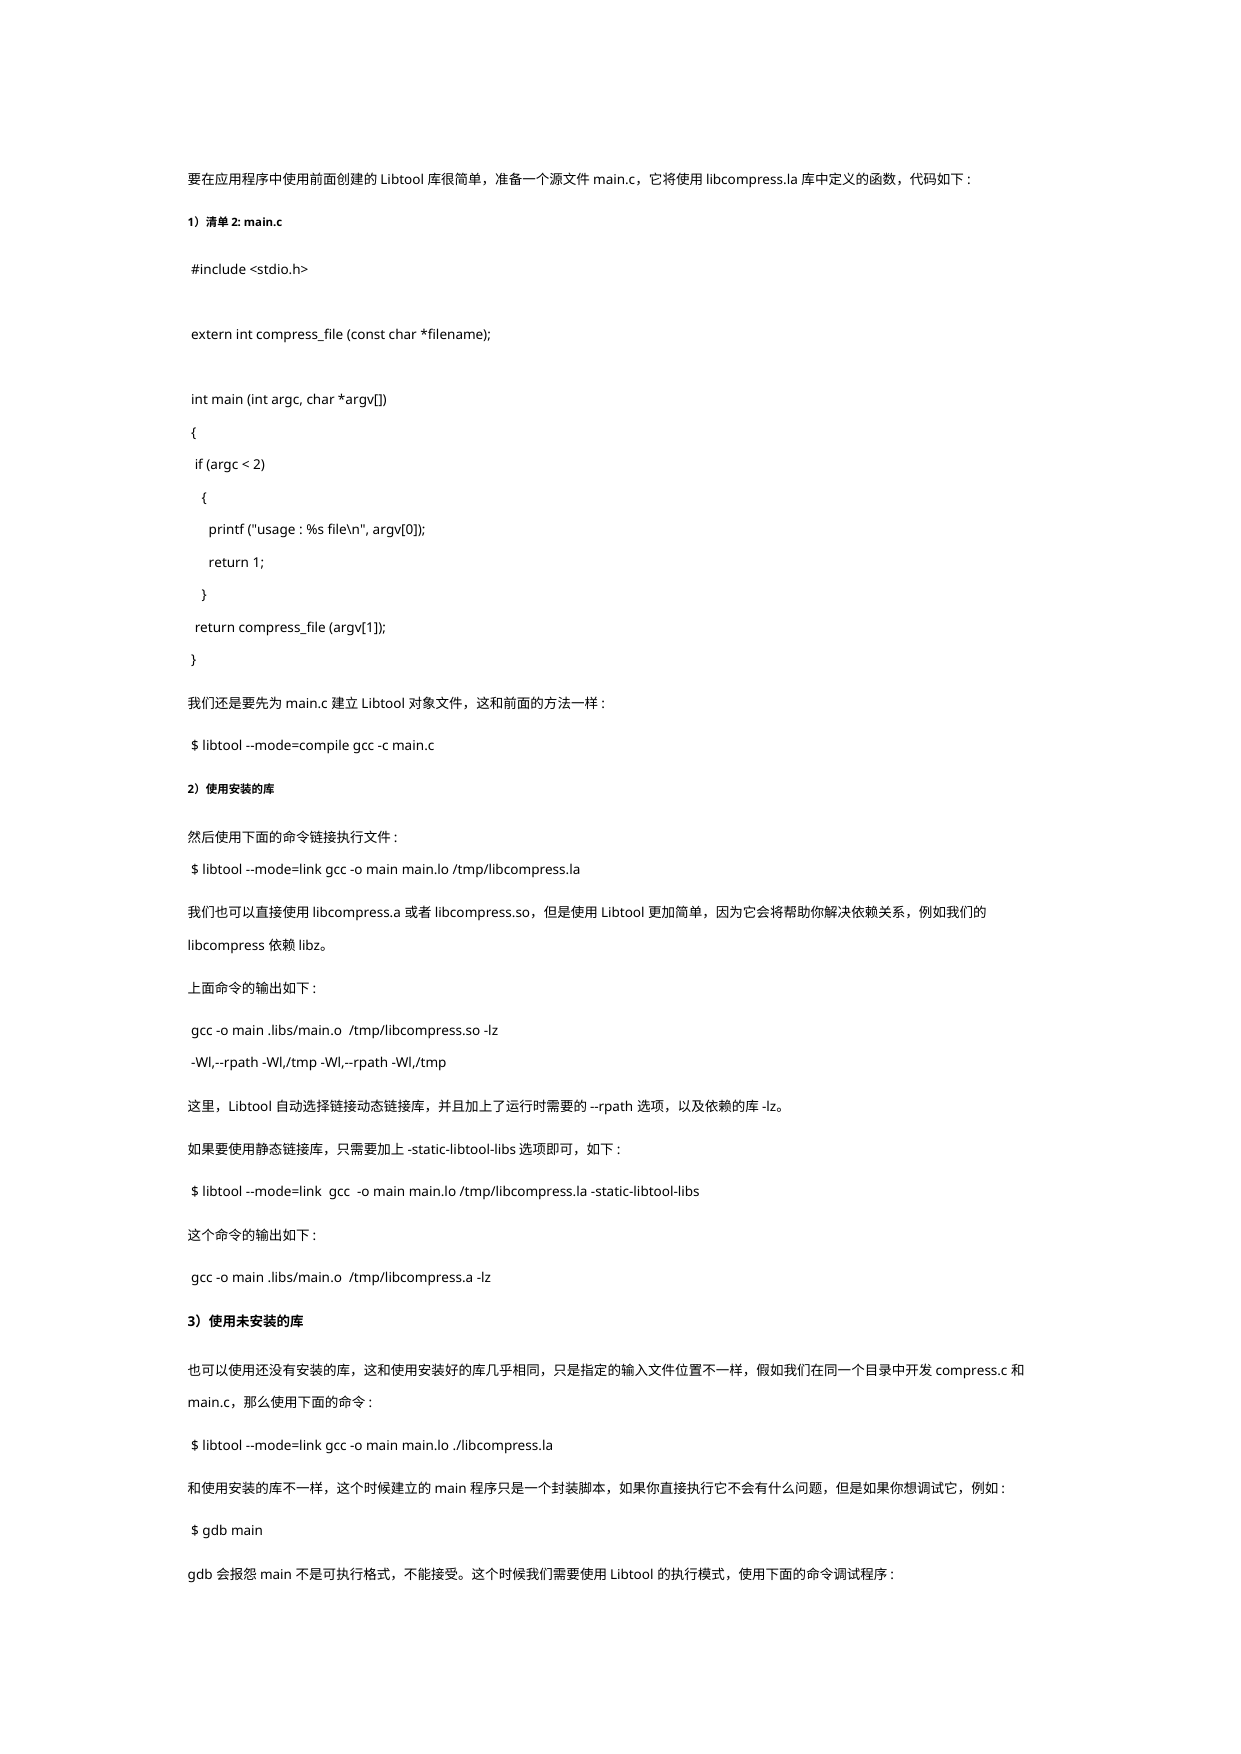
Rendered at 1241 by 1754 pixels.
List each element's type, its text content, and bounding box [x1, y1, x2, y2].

text $ libtool --mode=compile gcc -c main.c [187, 729, 1053, 761]
text 要在应用程序中使用前面创建的 Libtool 库很简单，准备一个源文件 main.c，它将使用 libcompress.la 库中定义的函数，代码如下 : [187, 162, 1053, 194]
subtitle 清单 2: main.c [187, 205, 1053, 237]
text 这里，Libtool 自动选择链接动态链接库，并且加上了运行时需要的 --rpath 选项，以及依赖的库 -lz。 [187, 1089, 1053, 1122]
text $ libtool --mode=link gcc -o main main.lo /tmp/libcompress.la -static-libtool-libs [187, 1175, 1053, 1208]
text return 1; [187, 546, 1053, 578]
text $ gdb main [187, 1514, 1053, 1547]
text 也可以使用还没有安装的库，这和使用安装好的库几乎相同，只是指定的输入文件位置不一样，假如我们在同一个目录中开发 compress.c 和 main.c，那么使用下面的命令 : [187, 1353, 1053, 1418]
text 和使用安装的库不一样，这个时候建立的 main 程序只是一个封装脚本，如果你直接执行它不会有什么问题，但是如果你想调试它，例如 : [187, 1471, 1053, 1504]
text printf ("usage : %s file\n", argv[0]); [187, 513, 1053, 546]
text 我们也可以直接使用 libcompress.a 或者 libcompress.so，但是使用 Libtool 更加简单，因为它会将帮助你解决依赖关系，例如我们的 libcompress 依赖 libz。 [187, 896, 1053, 961]
text extern int compress_file (const char *filename); [187, 318, 1053, 351]
text 我们还是要先为 main.c 建立 Libtool 对象文件，这和前面的方法一样 : [187, 686, 1053, 718]
subtitle 使用安装的库 [187, 772, 1053, 804]
text 然后使用下面的命令链接执行文件 : [187, 820, 1053, 853]
text $ libtool --mode=link gcc -o main main.lo ./libcompress.la [187, 1428, 1053, 1461]
text #include <stdio.h> [187, 253, 1053, 286]
text 上面命令的输出如下 : [187, 971, 1053, 1003]
text int main (int argc, char *argv[]) [187, 383, 1053, 416]
text { [187, 416, 1053, 448]
text } [187, 643, 1053, 676]
text 如果要使用静态链接库，只需要加上 -static-libtool-libs选项即可，如下 : [187, 1132, 1053, 1165]
text if (argc < 2) [187, 448, 1053, 481]
text -Wl,--rpath -Wl,/tmp -Wl,--rpath -Wl,/tmp [187, 1046, 1053, 1079]
text 这个命令的输出如下 : [187, 1218, 1053, 1251]
text { [187, 481, 1053, 513]
text gdb 会报怨 main 不是可执行格式，不能接受。这个时候我们需要使用 Libtool 的执行模式，使用下面的命令调试程序 : [187, 1557, 1053, 1590]
text gcc -o main .libs/main.o /tmp/libcompress.a -lz [187, 1261, 1053, 1293]
text gcc -o main .libs/main.o /tmp/libcompress.so -lz [187, 1014, 1053, 1046]
subtitle 使用未安装的库 [187, 1304, 1053, 1336]
text return compress_file (argv[1]); [187, 611, 1053, 643]
text $ libtool --mode=link gcc -o main main.lo /tmp/libcompress.la [187, 853, 1053, 885]
text } [187, 578, 1053, 611]
